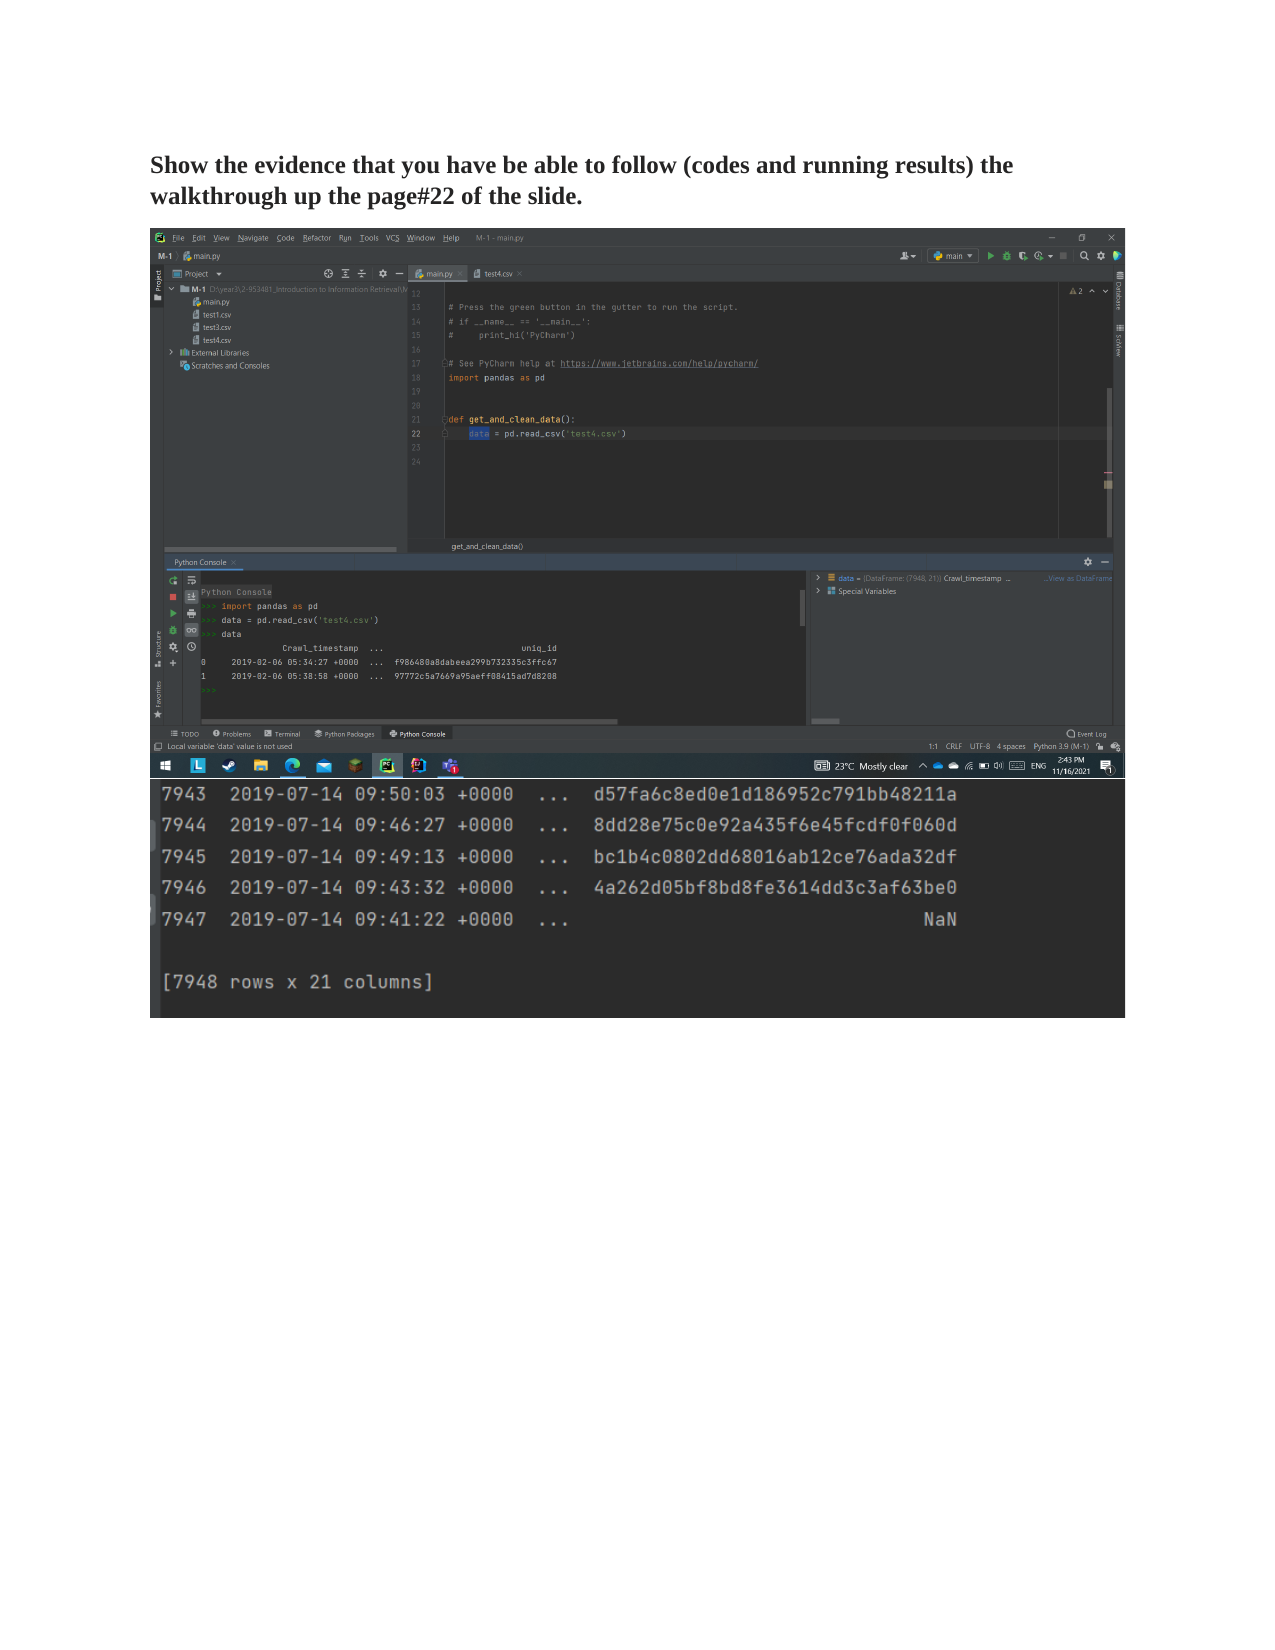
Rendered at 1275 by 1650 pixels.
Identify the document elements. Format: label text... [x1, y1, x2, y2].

picture [150, 228, 1125, 778]
text Show the evidence that you have be able to follow (codes and running results) the walkthrough up the page#22 of the slide. [150, 150, 1125, 210]
picture [150, 779, 1125, 1018]
